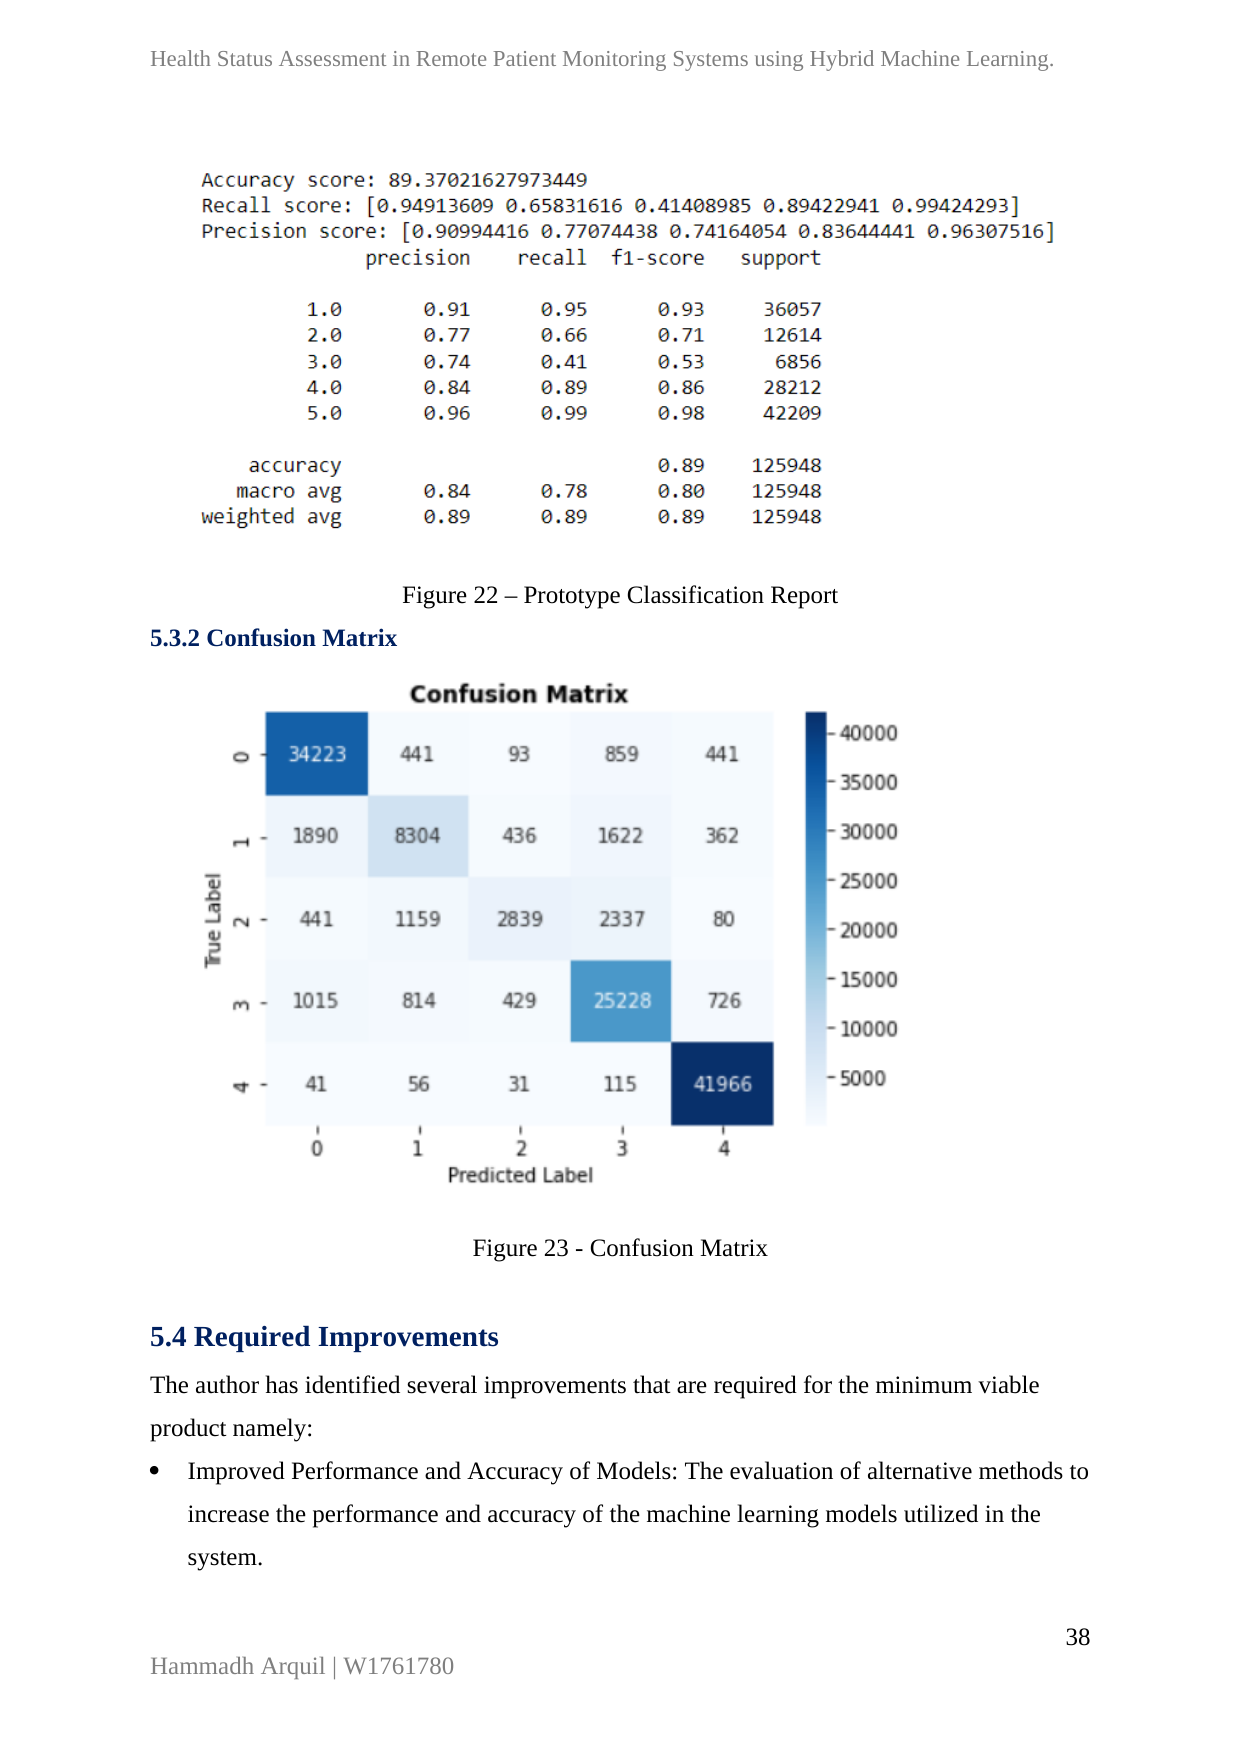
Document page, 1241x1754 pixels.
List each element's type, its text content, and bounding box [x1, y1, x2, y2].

subtitle 5.3.2 Confusion Matrix [150, 623, 1090, 652]
text Figure 22 – Prototype Classification Report [150, 580, 1090, 609]
picture [150, 150, 1077, 566]
subtitle 5.4 Required Improvements [150, 1319, 1090, 1353]
text Figure 23 - Confusion Matrix [150, 1233, 1090, 1262]
list Improved Performance and Accuracy of Models: The evaluation of alternative methods to increase the performance and accuracy of the machine learning models utilized in the system. [150, 1456, 1090, 1571]
text The author has identified several improvements that are required for the minimum viable product namely: [150, 1370, 1090, 1442]
picture [150, 666, 956, 1219]
